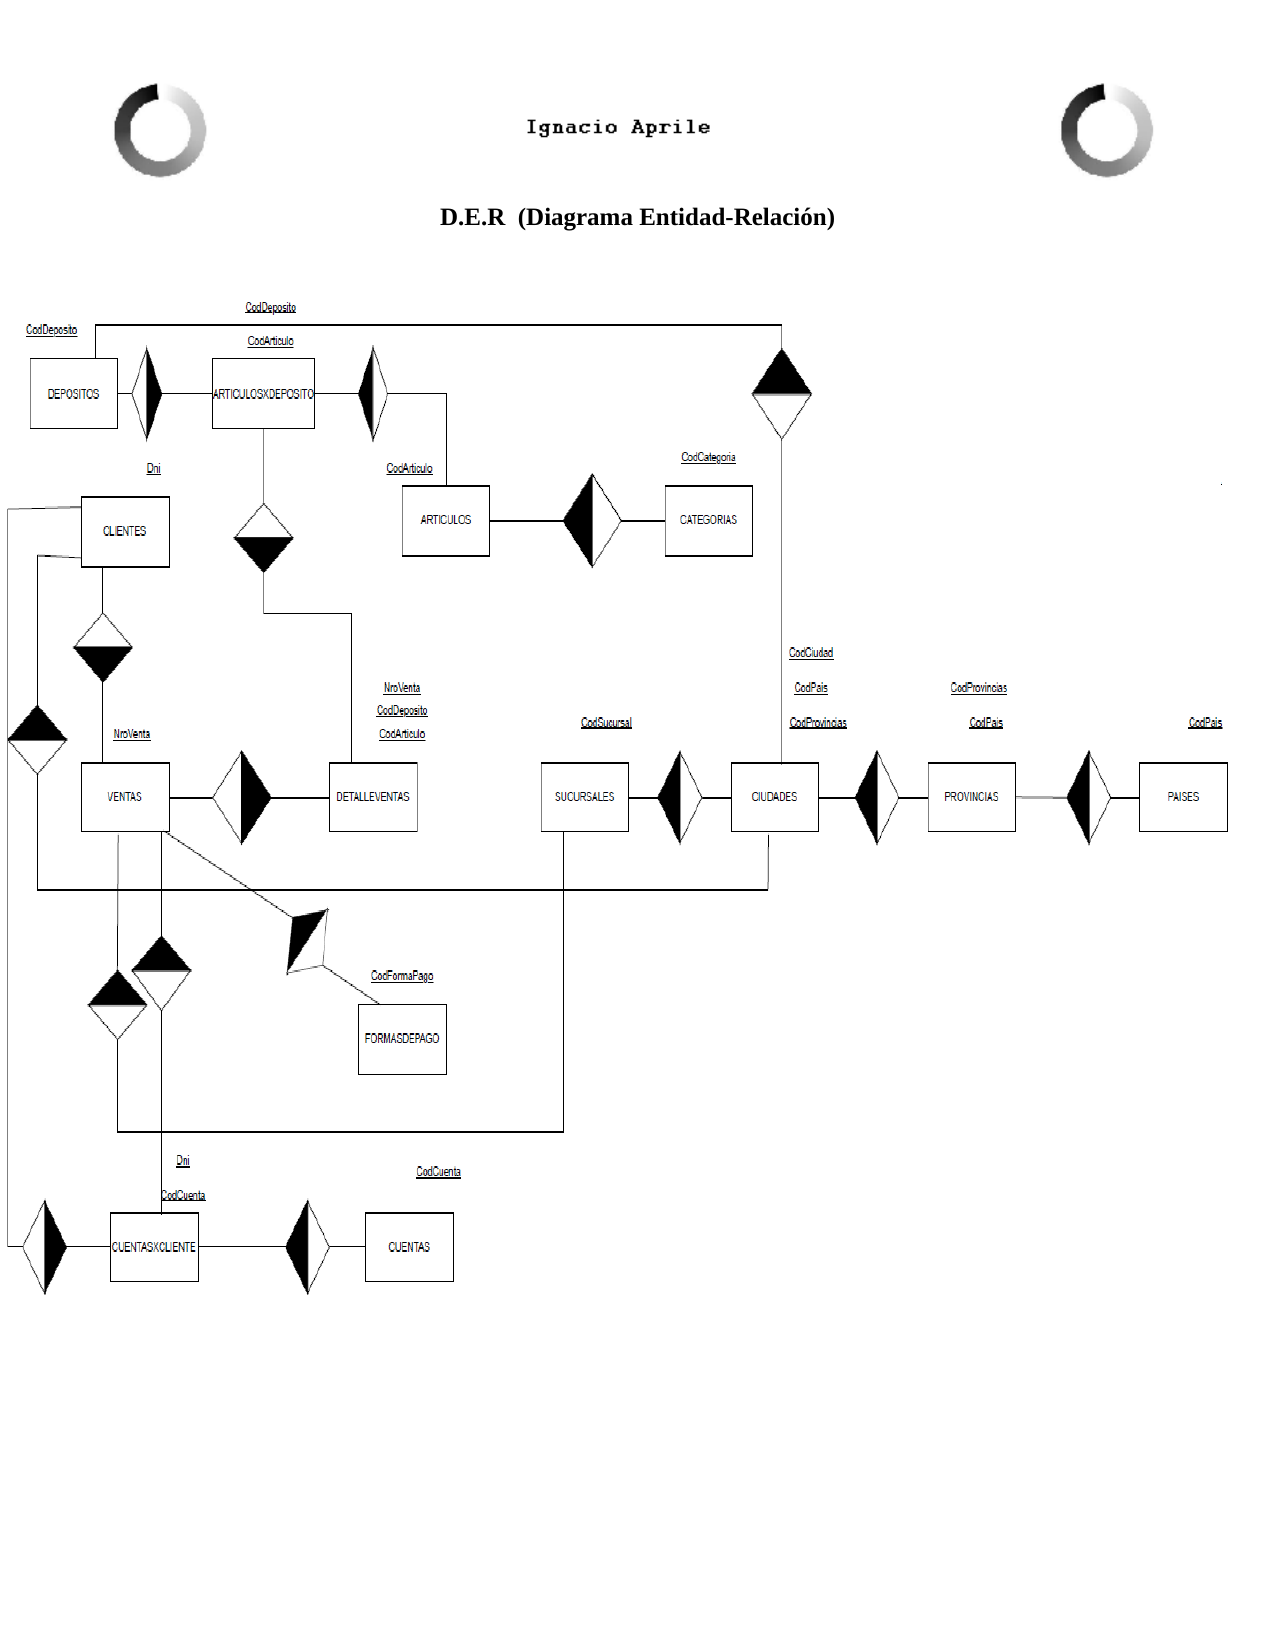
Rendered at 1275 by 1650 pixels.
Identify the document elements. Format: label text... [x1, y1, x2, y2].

subtitle D.E.R (Diagrama Entidad-Relación) [75, 203, 1200, 231]
picture [0, 291, 1261, 1308]
picture [75, 73, 1200, 203]
